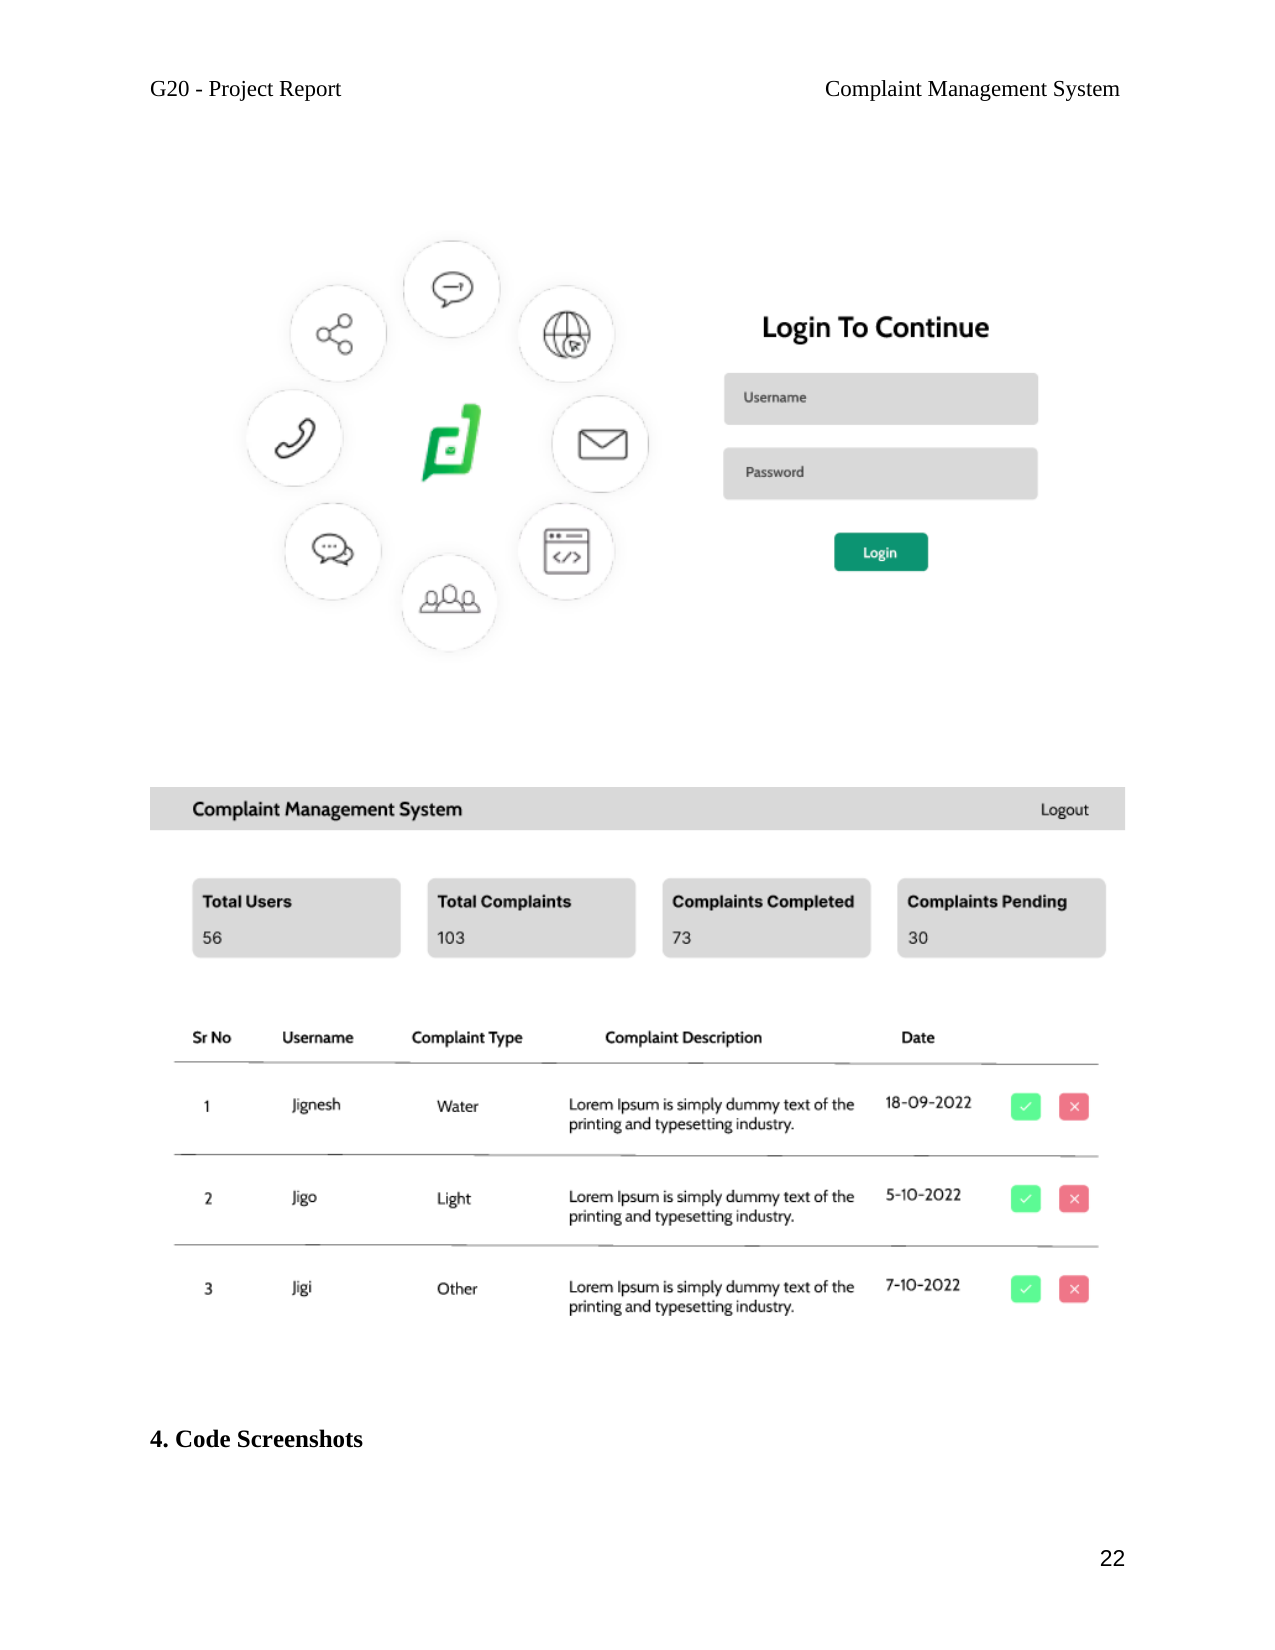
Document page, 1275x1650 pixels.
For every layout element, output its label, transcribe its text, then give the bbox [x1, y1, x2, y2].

text 4. Code Screenshots [150, 1424, 1125, 1453]
picture [150, 787, 1125, 1421]
picture [150, 150, 1125, 784]
